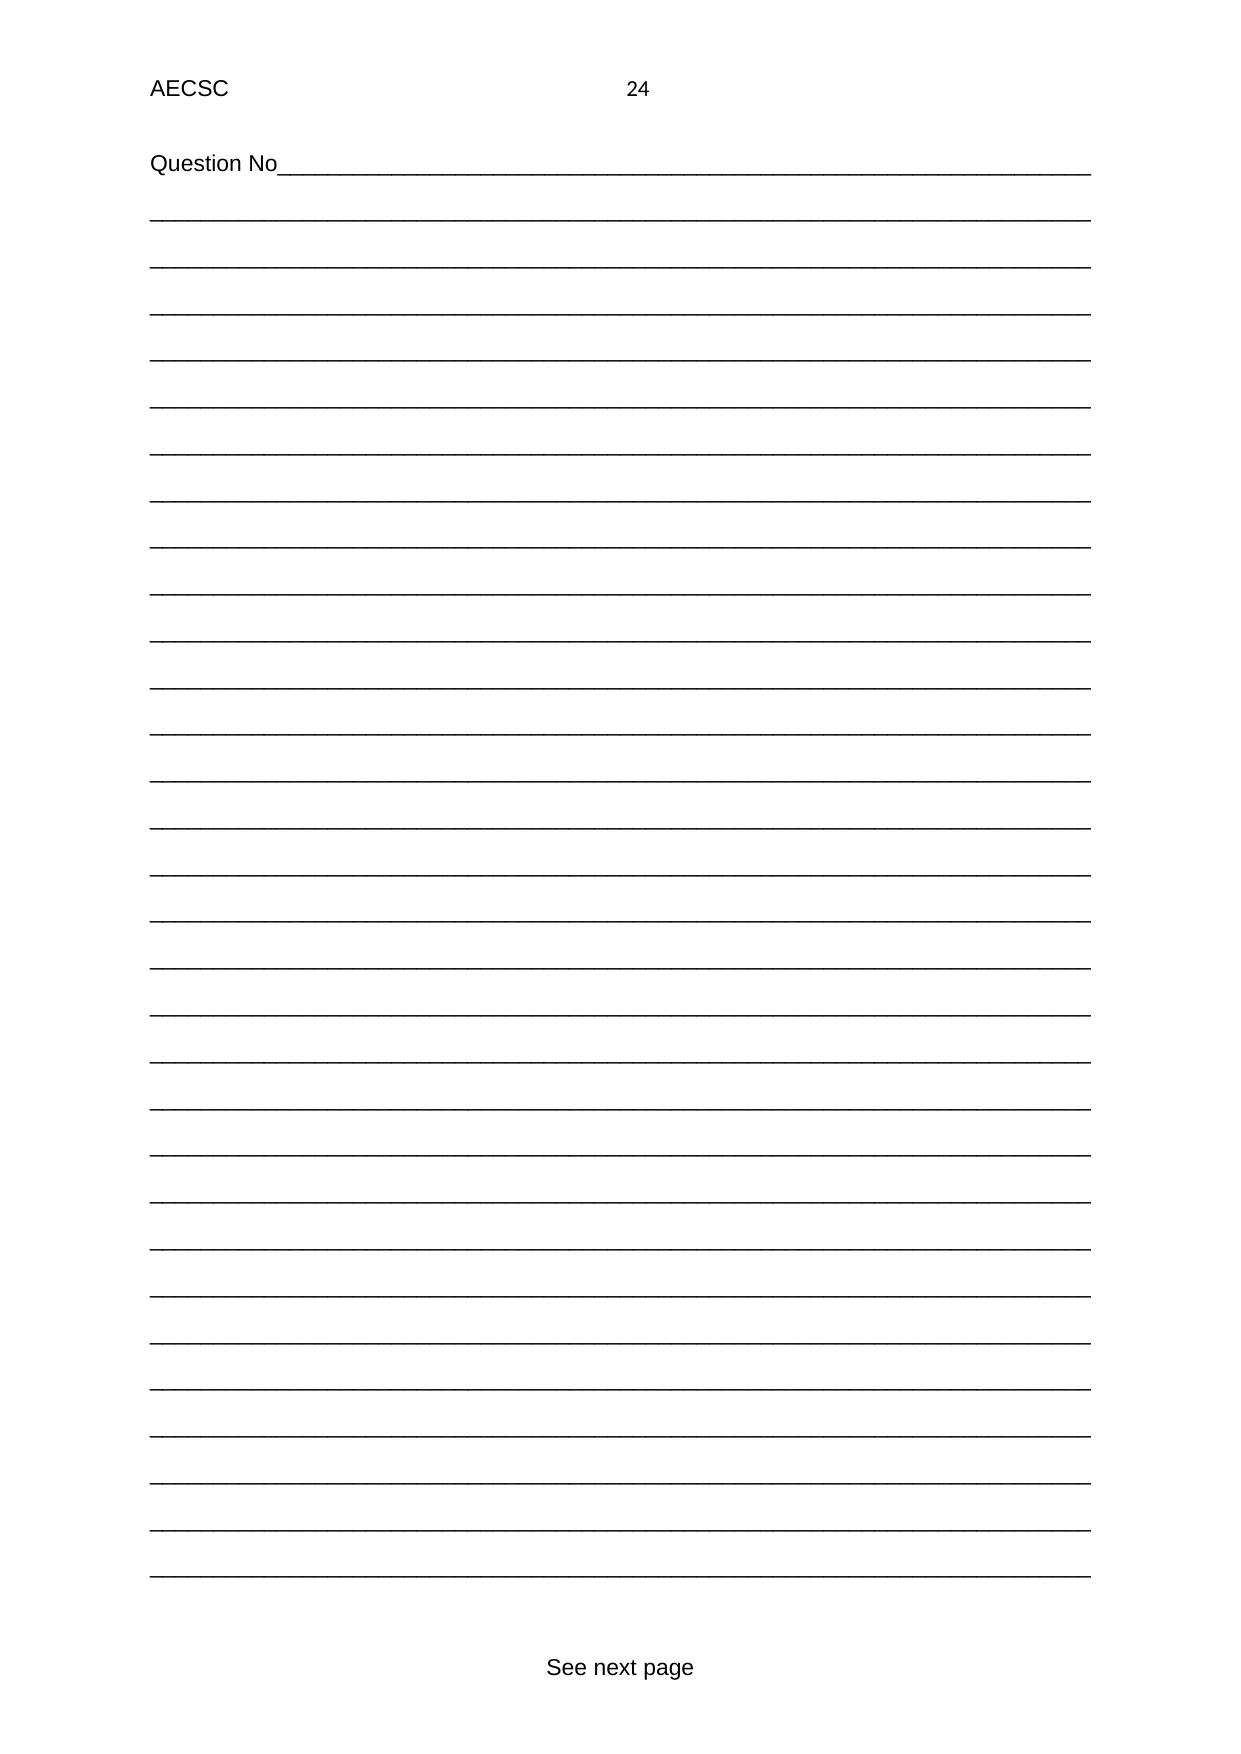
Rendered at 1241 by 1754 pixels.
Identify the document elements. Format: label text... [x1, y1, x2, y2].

text Question No [150, 150, 1090, 176]
